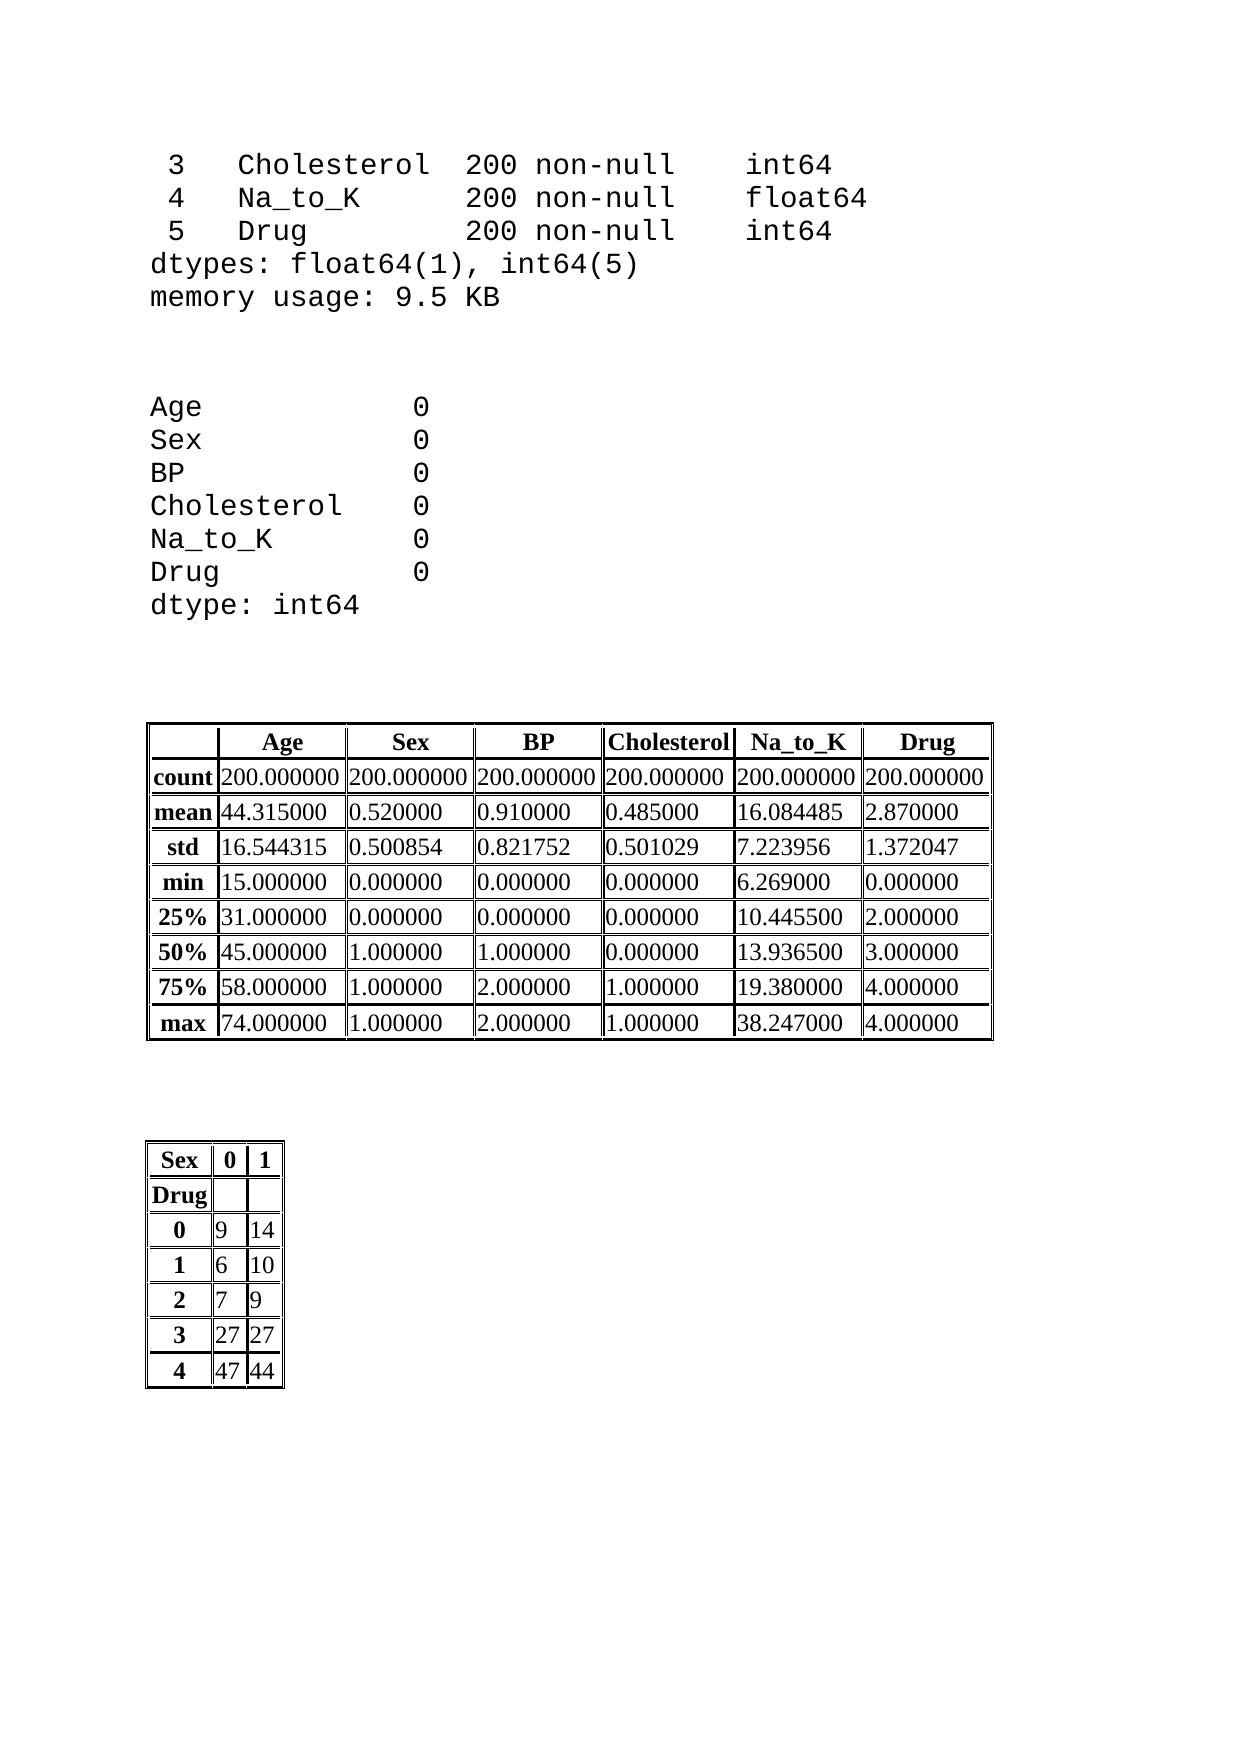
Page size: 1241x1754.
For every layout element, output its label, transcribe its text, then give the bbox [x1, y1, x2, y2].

table_cell Drug [148, 1175, 211, 1211]
table_cell 31.000000 [220, 901, 345, 933]
table_cell 4.000000 [863, 1003, 992, 1038]
table_cell count [150, 757, 217, 792]
table_cell 50% [148, 933, 218, 968]
table_cell 1.000000 [605, 971, 733, 1003]
table_cell 0.000000 [476, 866, 601, 897]
table_cell 9 [247, 1281, 283, 1316]
text 3 Cholesterol 200 non-null int64 [150, 150, 1090, 183]
table_cell 200.000000 [864, 757, 991, 792]
text Drug 0 [150, 557, 1090, 590]
table_cell 2 [146, 1281, 213, 1316]
table_header Cholesterol [603, 725, 734, 757]
table_cell 200.000000 [605, 760, 733, 792]
table_cell max [148, 1003, 218, 1038]
table_header 0 [213, 1142, 247, 1175]
table_cell 15.000000 [220, 866, 345, 897]
text Age 0 [150, 392, 1090, 425]
table_cell 6 [214, 1249, 246, 1281]
table_cell 1.372047 [864, 827, 991, 862]
table_cell 58.000000 [220, 971, 345, 1003]
table_header Sex [346, 725, 474, 757]
table_cell 0.821752 [476, 831, 601, 862]
table_cell 75% [148, 968, 218, 1003]
table_cell 3 [146, 1316, 213, 1351]
table_cell 1.000000 [476, 936, 601, 968]
table_cell 0.000000 [864, 863, 991, 897]
text Cholesterol 0 [150, 491, 1090, 524]
table_cell 74.000000 [218, 1006, 346, 1038]
table_cell 10.445500 [736, 901, 861, 933]
table_cell 1.000000 [348, 936, 473, 968]
table_cell [214, 1179, 246, 1211]
table_cell 1.000000 [603, 1006, 734, 1038]
table_header Sex [148, 1144, 213, 1175]
table_cell 9 [214, 1214, 246, 1246]
table_cell std [150, 827, 217, 862]
table_header BP [475, 724, 603, 757]
table_cell 0.000000 [476, 901, 601, 933]
table_cell 4.000000 [863, 968, 992, 1003]
table_cell 1.000000 [346, 1006, 474, 1038]
table_cell 27 [214, 1319, 246, 1351]
table_header Age [218, 725, 346, 757]
table_cell 3.000000 [863, 933, 992, 968]
table_cell 0.500854 [348, 831, 473, 862]
text BP 0 [150, 458, 1090, 491]
table_cell 7 [214, 1284, 246, 1316]
table_cell 0.000000 [348, 866, 473, 897]
text Sex 0 [150, 425, 1090, 458]
table_cell 10 [247, 1246, 283, 1281]
table_cell 0.000000 [605, 866, 733, 897]
text 5 Drug 200 non-null int64 [150, 216, 1090, 249]
table_cell 7.223956 [736, 831, 861, 862]
table_cell 200.000000 [736, 760, 861, 792]
table_cell 200.000000 [348, 760, 473, 792]
text 4 Na_to_K 200 non-null float64 [150, 183, 1090, 216]
table_cell 38.247000 [734, 1006, 862, 1038]
table_cell 44.315000 [220, 796, 345, 827]
table_cell 27 [247, 1316, 283, 1351]
table_cell 2.000000 [475, 1003, 603, 1038]
table_cell 6.269000 [736, 866, 861, 897]
text dtype: int64 [150, 590, 1090, 623]
table_header [150, 725, 218, 757]
table_cell 16.084485 [736, 796, 861, 827]
table_cell 0.485000 [605, 796, 733, 827]
table_cell 47 [213, 1354, 247, 1386]
table_cell 0.501029 [605, 831, 733, 862]
table_cell min [150, 863, 217, 897]
table_header Na_to_K [734, 725, 862, 757]
table_cell 200.000000 [220, 760, 345, 792]
table_cell 2.000000 [864, 898, 991, 933]
table_cell 2.000000 [476, 971, 601, 1003]
text dtypes: float64(1), int64(5) [150, 249, 1090, 282]
table_cell [249, 1175, 282, 1211]
table_cell 0.520000 [348, 796, 473, 827]
table_cell 1 [146, 1246, 213, 1281]
table_cell 0 [146, 1211, 213, 1246]
table_cell 45.000000 [220, 936, 345, 968]
table_cell 2.870000 [864, 792, 991, 827]
text memory usage: 9.5 KB [150, 282, 1090, 315]
table_cell 19.380000 [736, 971, 861, 1003]
table_cell 1.000000 [348, 971, 473, 1003]
table_cell 13.936500 [736, 936, 861, 968]
table_cell 200.000000 [476, 760, 601, 792]
table_cell 0.910000 [476, 796, 601, 827]
table_cell mean [150, 792, 217, 827]
table_cell 16.544315 [220, 831, 345, 862]
table_cell 0.000000 [605, 936, 733, 968]
table_cell 4 [148, 1351, 213, 1386]
table_header 1 [247, 1144, 282, 1175]
table_cell 0.000000 [605, 901, 733, 933]
table_header Drug [863, 725, 991, 757]
table_cell 25% [150, 898, 217, 933]
table_cell 44 [247, 1351, 282, 1386]
text Na_to_K 0 [150, 524, 1090, 557]
table_cell 0.000000 [348, 901, 473, 933]
table_cell 14 [247, 1211, 283, 1246]
